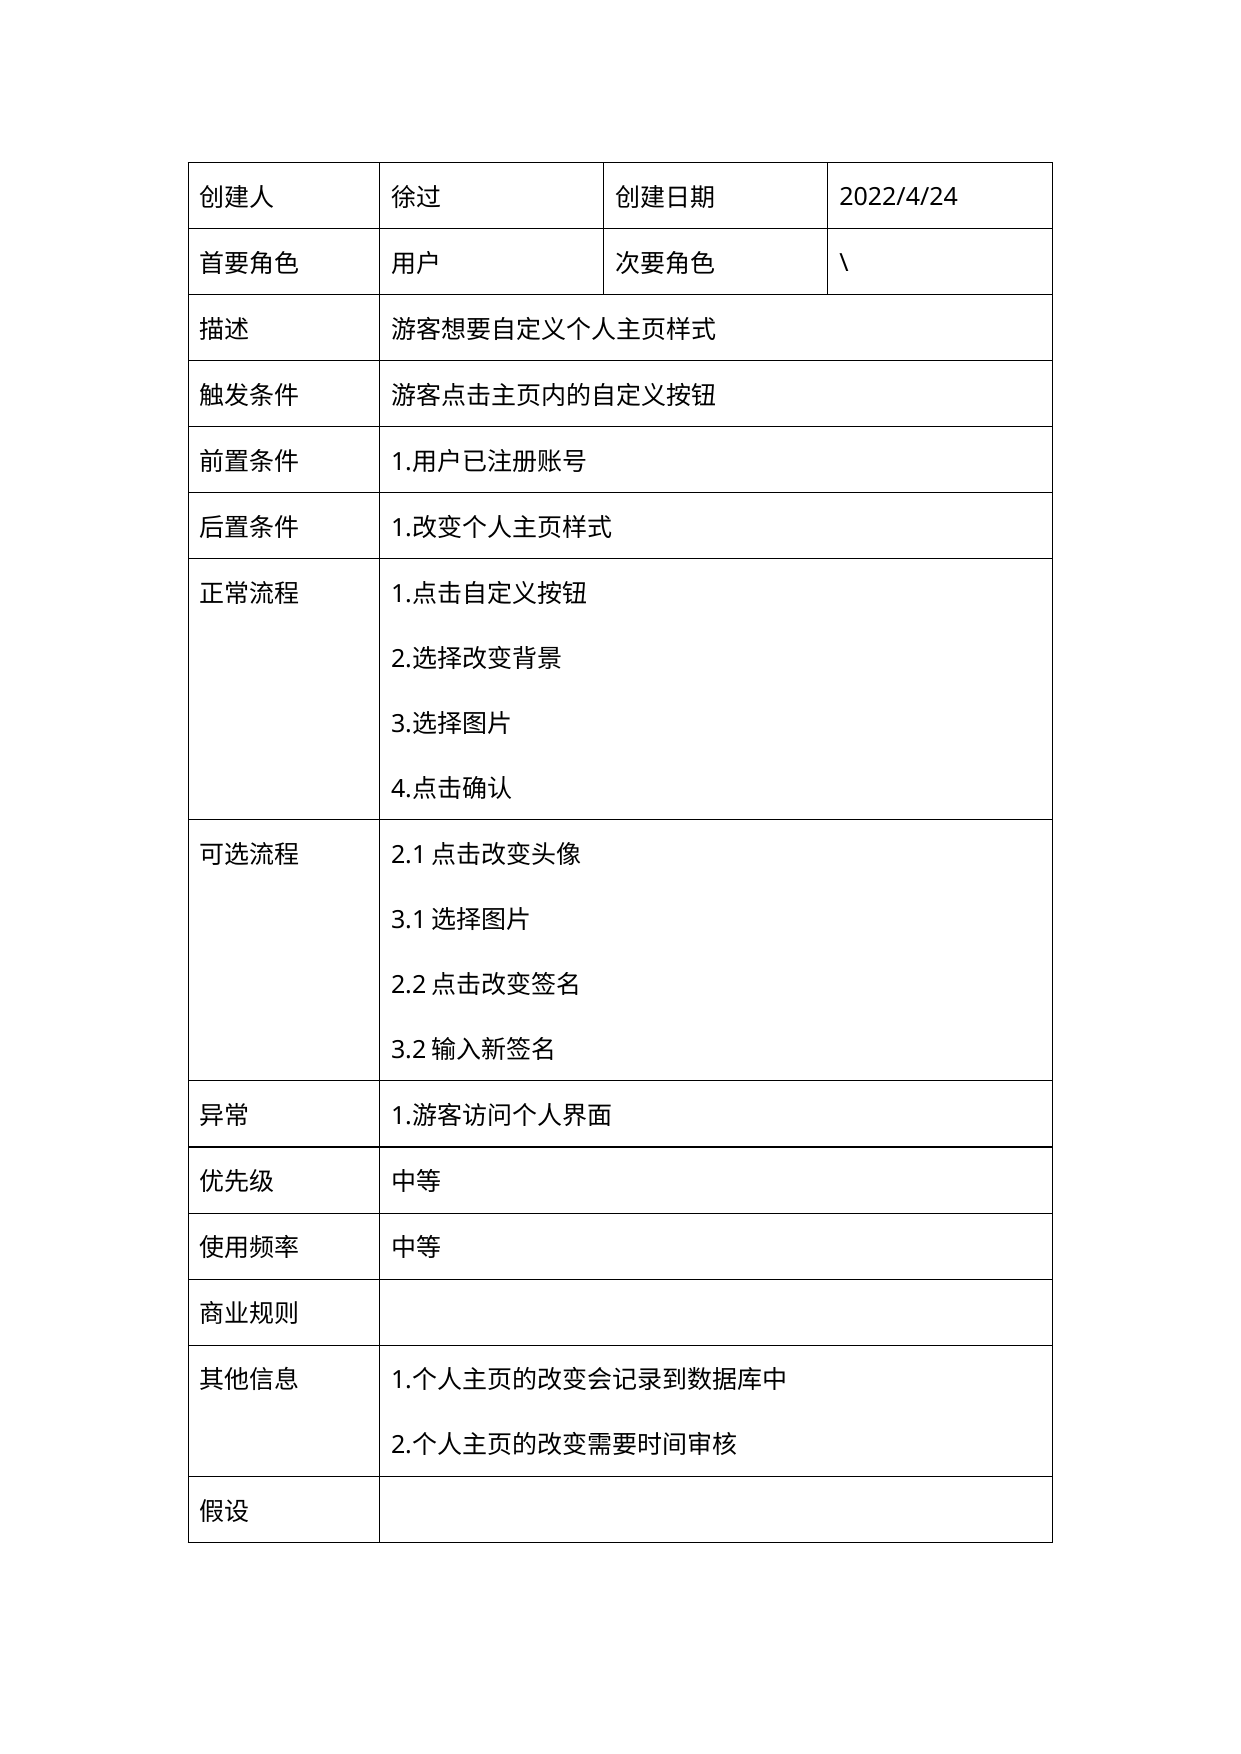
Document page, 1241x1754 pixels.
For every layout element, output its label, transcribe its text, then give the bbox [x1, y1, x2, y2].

table_cell 1.个人主页的改变会记录到数据库中 2.个人主页的改变需要时间审核 [380, 1346, 1052, 1476]
table_cell 异常 [189, 1081, 379, 1146]
table_cell 商业规则 [189, 1280, 379, 1344]
table_cell 可选流程 [189, 820, 379, 1080]
table_cell 前置条件 [189, 427, 379, 492]
table_cell 首要角色 [189, 229, 379, 294]
table_cell 1.游客访问个人界面 [380, 1081, 1052, 1146]
table_cell [380, 1477, 1052, 1542]
table_cell 创建人 [189, 163, 379, 228]
table_cell 优先级 [189, 1148, 379, 1212]
table_cell 游客想要自定义个人主页样式 [380, 295, 1052, 360]
table_cell 1.点击自定义按钮 2.选择改变背景 3.选择图片 4.点击确认 [380, 559, 1052, 819]
table_cell 徐过 [380, 163, 603, 228]
table_cell 使用频率 [189, 1214, 379, 1278]
table_cell 游客点击主页内的自定义按钮 [380, 361, 1052, 426]
table_cell 其他信息 [189, 1346, 379, 1476]
table_cell 用户 [380, 229, 603, 294]
table_cell 1.用户已注册账号 [380, 427, 1052, 492]
table_cell 中等 [380, 1214, 1052, 1278]
table_cell [380, 1280, 1052, 1344]
table_cell 1.改变个人主页样式 [380, 493, 1052, 558]
table_cell 2.1点击改变头像 3.1选择图片 2.2点击改变签名 3.2输入新签名 [380, 820, 1052, 1080]
table_cell 中等 [380, 1148, 1052, 1212]
table_cell 次要角色 [604, 229, 827, 294]
table_cell 2022/4/24 [828, 163, 1052, 228]
table_cell \ [828, 229, 1052, 294]
table_cell 正常流程 [189, 559, 379, 819]
table_cell 创建日期 [604, 163, 827, 228]
table_cell 后置条件 [189, 493, 379, 558]
table_cell 描述 [189, 295, 379, 360]
table_cell 假设 [189, 1477, 379, 1542]
table_cell 触发条件 [189, 361, 379, 426]
